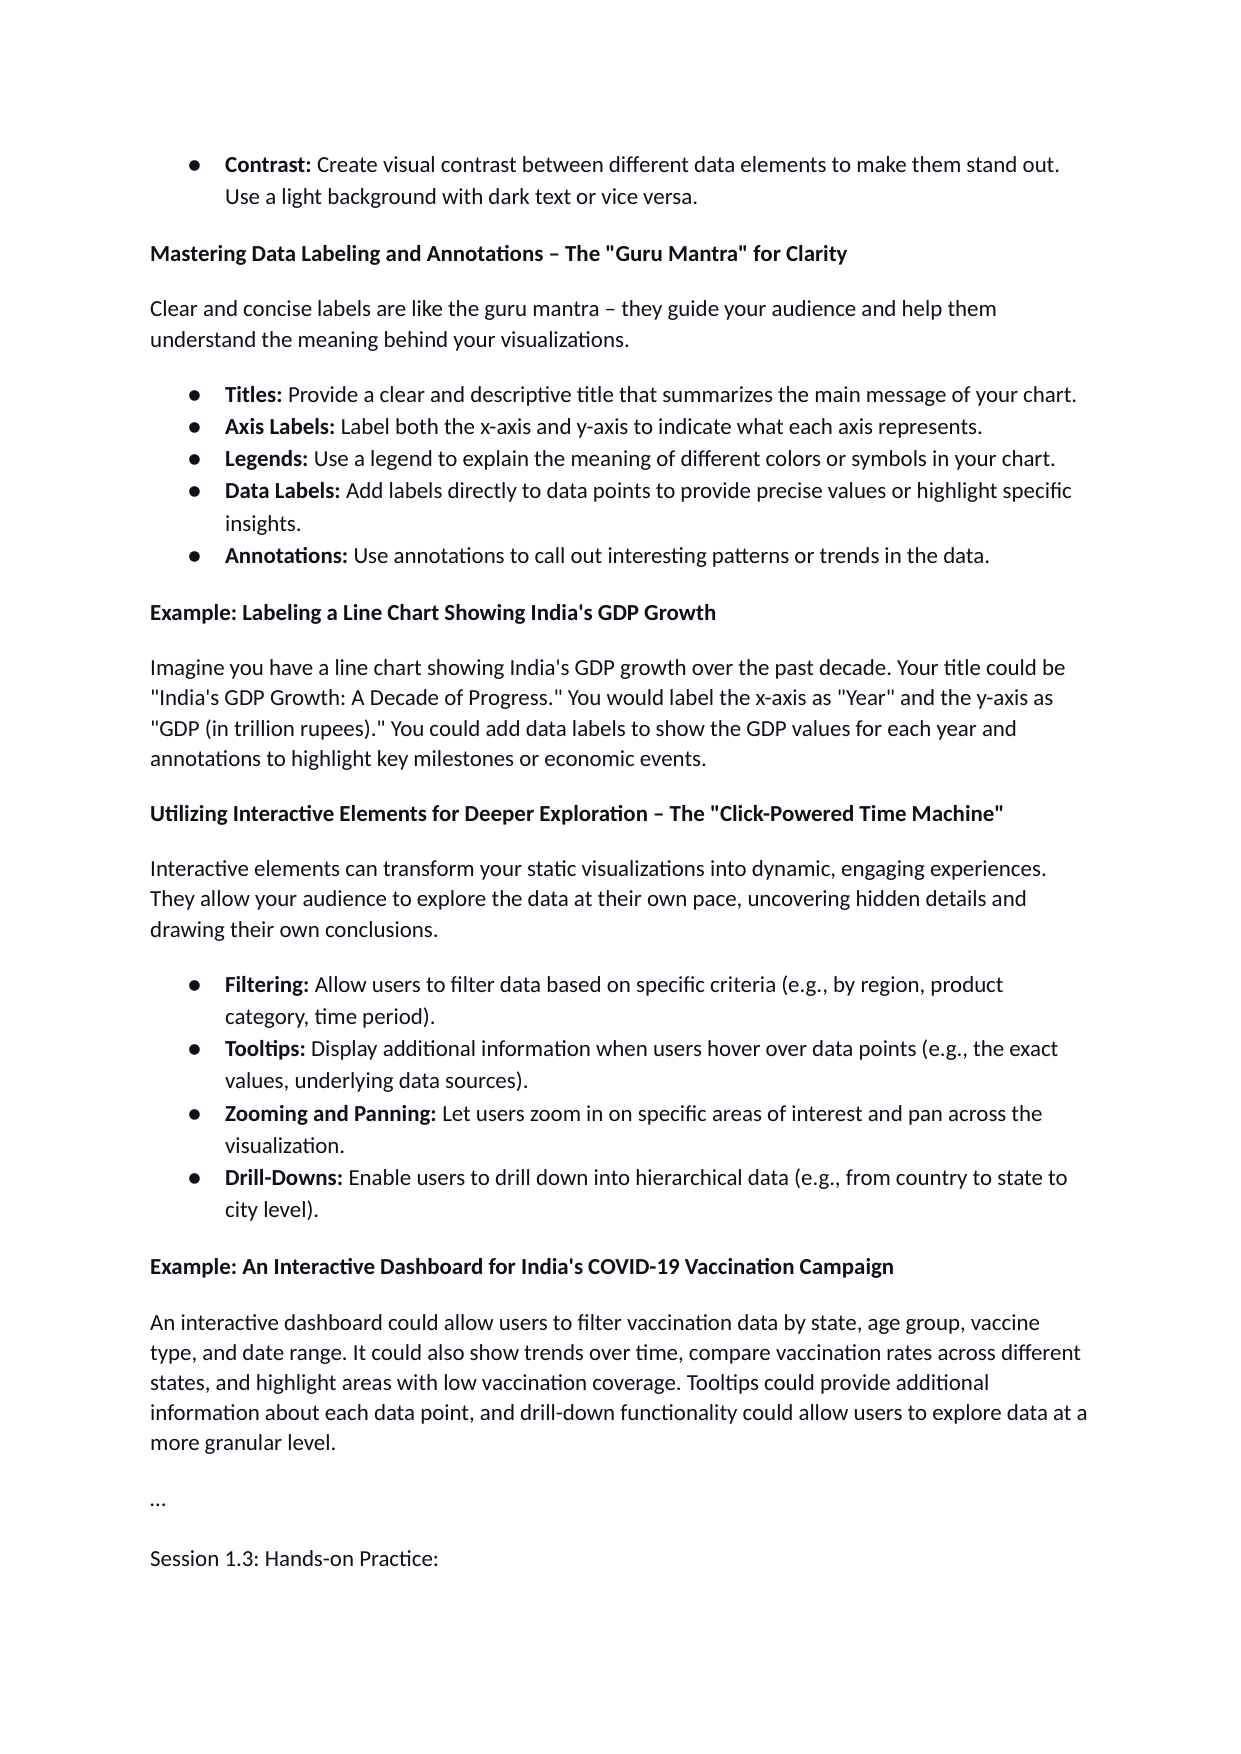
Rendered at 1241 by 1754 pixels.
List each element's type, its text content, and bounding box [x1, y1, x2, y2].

text Imagine you have a line chart showing India's GDP growth over the past decade. Your title could be "India's GDP Growth: A Decade of Progress." You would label the x-axis as "Year" and the y-axis as "GDP (in trillion rupees)." You could add data labels to show the GDP values for each year and annotations to highlight key milestones or economic events. [150, 653, 1090, 772]
text Mastering Data Labeling and Annotations – The "Guru Mantra" for Clarity [150, 239, 1090, 267]
list Annotations: Use annotations to call out interesting patterns or trends in the data. [187, 541, 1090, 569]
text Example: Labeling a Line Chart Showing India's GDP Growth [150, 598, 1090, 626]
text Example: An Interactive Dashboard for India's COVID-19 Vaccination Campaign [150, 1252, 1090, 1281]
list Data Labels: Add labels directly to data points to provide precise values or highlight specific insights. [187, 477, 1090, 537]
list Zooming and Panning: Let users zoom in on specific areas of interest and pan across the visualization. [187, 1099, 1090, 1159]
list Drill-Downs: Enable users to drill down into hierarchical data (e.g., from country to state to city level). [187, 1163, 1090, 1223]
list Titles: Provide a clear and descriptive title that summarizes the main message of your chart. [187, 380, 1090, 408]
text … Session 1.3: Hands-on Practice: [150, 1484, 1090, 1572]
text Interactive elements can transform your static visualizations into dynamic, engaging experiences. They allow your audience to explore the data at their own pace, uncovering hidden details and drawing their own conclusions. [150, 854, 1090, 943]
list Legends: Use a legend to explain the meaning of different colors or symbols in your chart. [187, 444, 1090, 472]
text An interactive dashboard could allow users to filter vaccination data by state, age group, vaccine type, and date range. It could also show trends over time, compare vaccination rates across different states, and highlight areas with low vaccination coverage. Tooltips could provide additional information about each data point, and drill-down functionality could allow users to explore data at a more granular level. [150, 1308, 1090, 1457]
text Utilizing Interactive Elements for Deeper Exploration – The "Click-Powered Time Machine" [150, 799, 1090, 827]
list Axis Labels: Label both the x-axis and y-axis to indicate what each axis represents. [187, 412, 1090, 440]
list Filtering: Allow users to filter data based on specific criteria (e.g., by region, product category, time period). [187, 970, 1090, 1030]
list Tooltips: Display additional information when users hover over data points (e.g., the exact values, underlying data sources). [187, 1034, 1090, 1094]
list Contrast: Create visual contrast between different data elements to make them stand out. Use a light background with dark text or vice versa. [187, 150, 1090, 210]
text Clear and concise labels are like the guru mantra – they guide your audience and help them understand the meaning behind your visualizations. [150, 294, 1090, 353]
